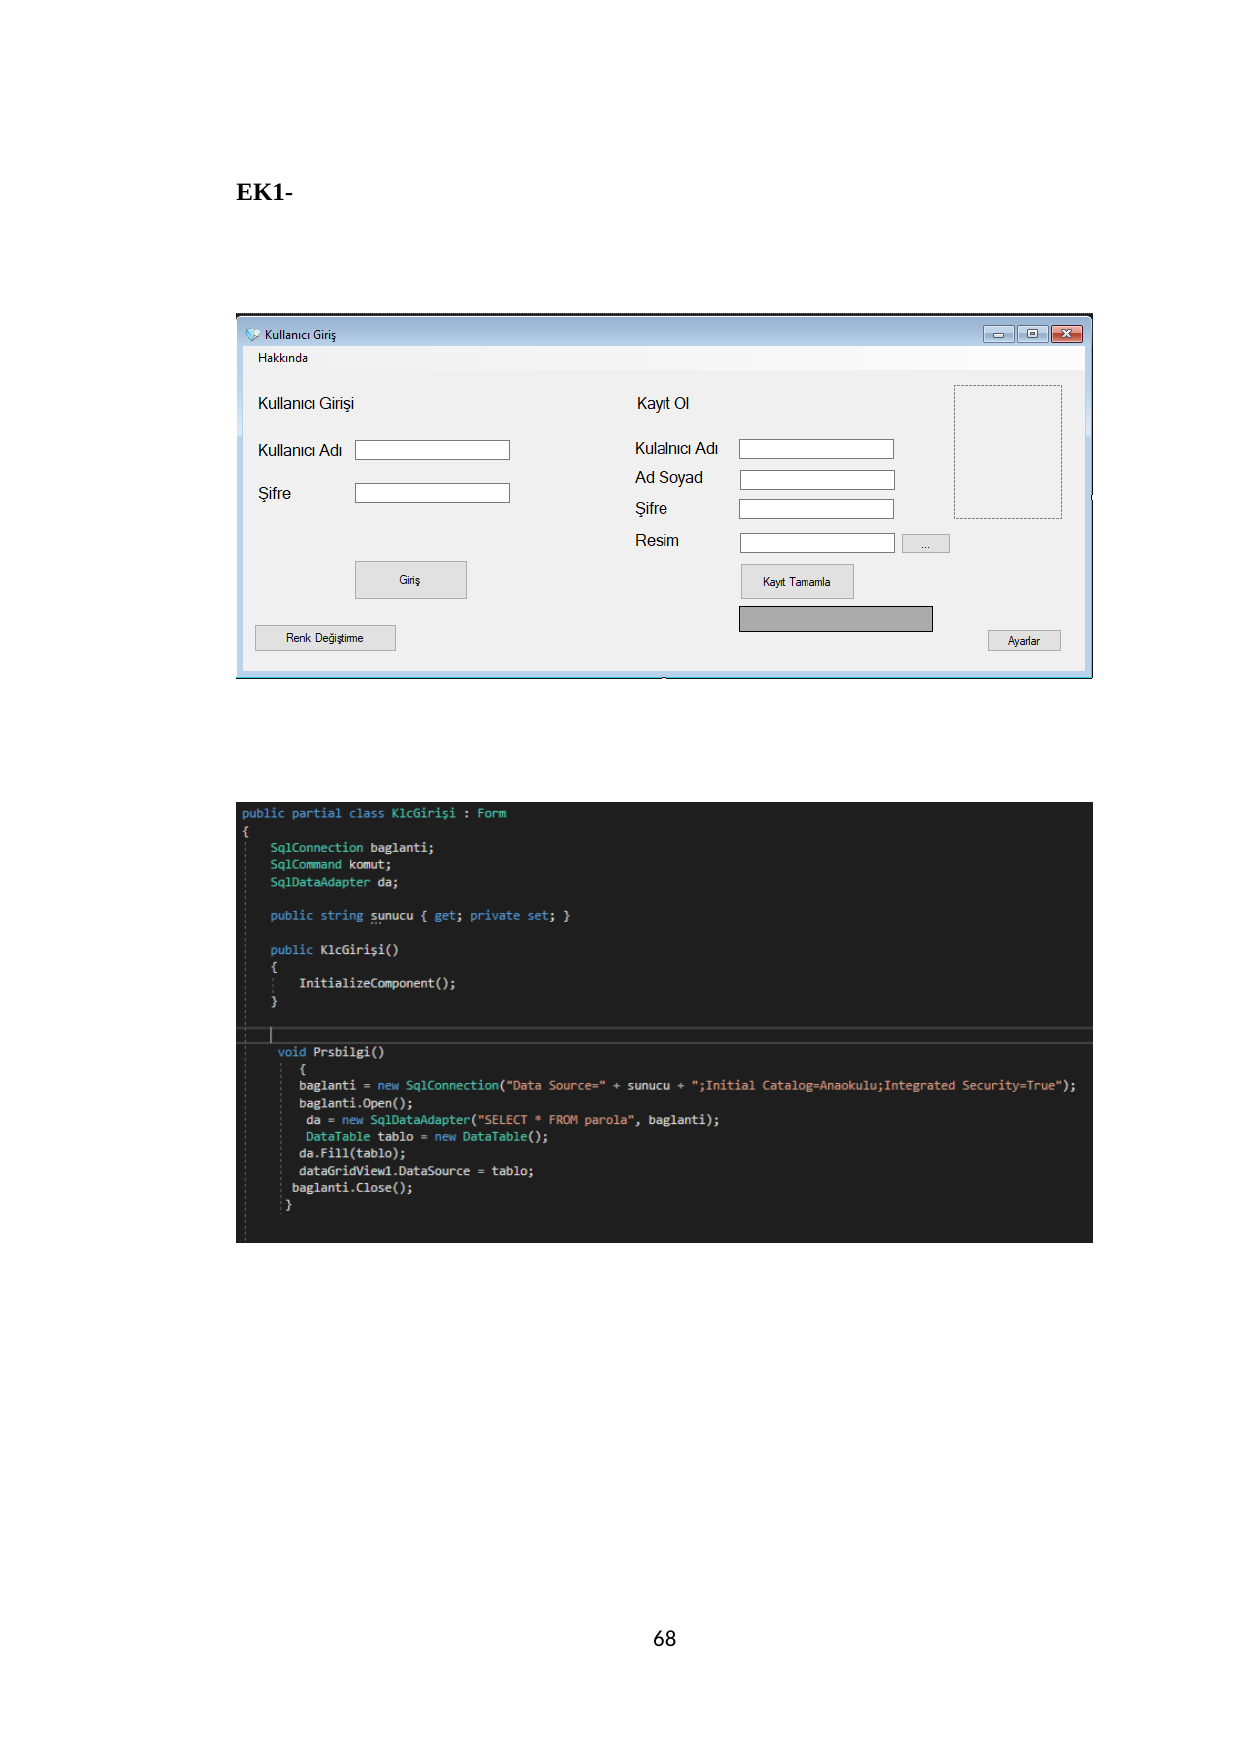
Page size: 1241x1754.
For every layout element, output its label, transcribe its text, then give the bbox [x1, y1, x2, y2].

picture [236, 802, 1093, 1243]
text EK1- [236, 177, 1092, 206]
picture [236, 313, 1093, 679]
